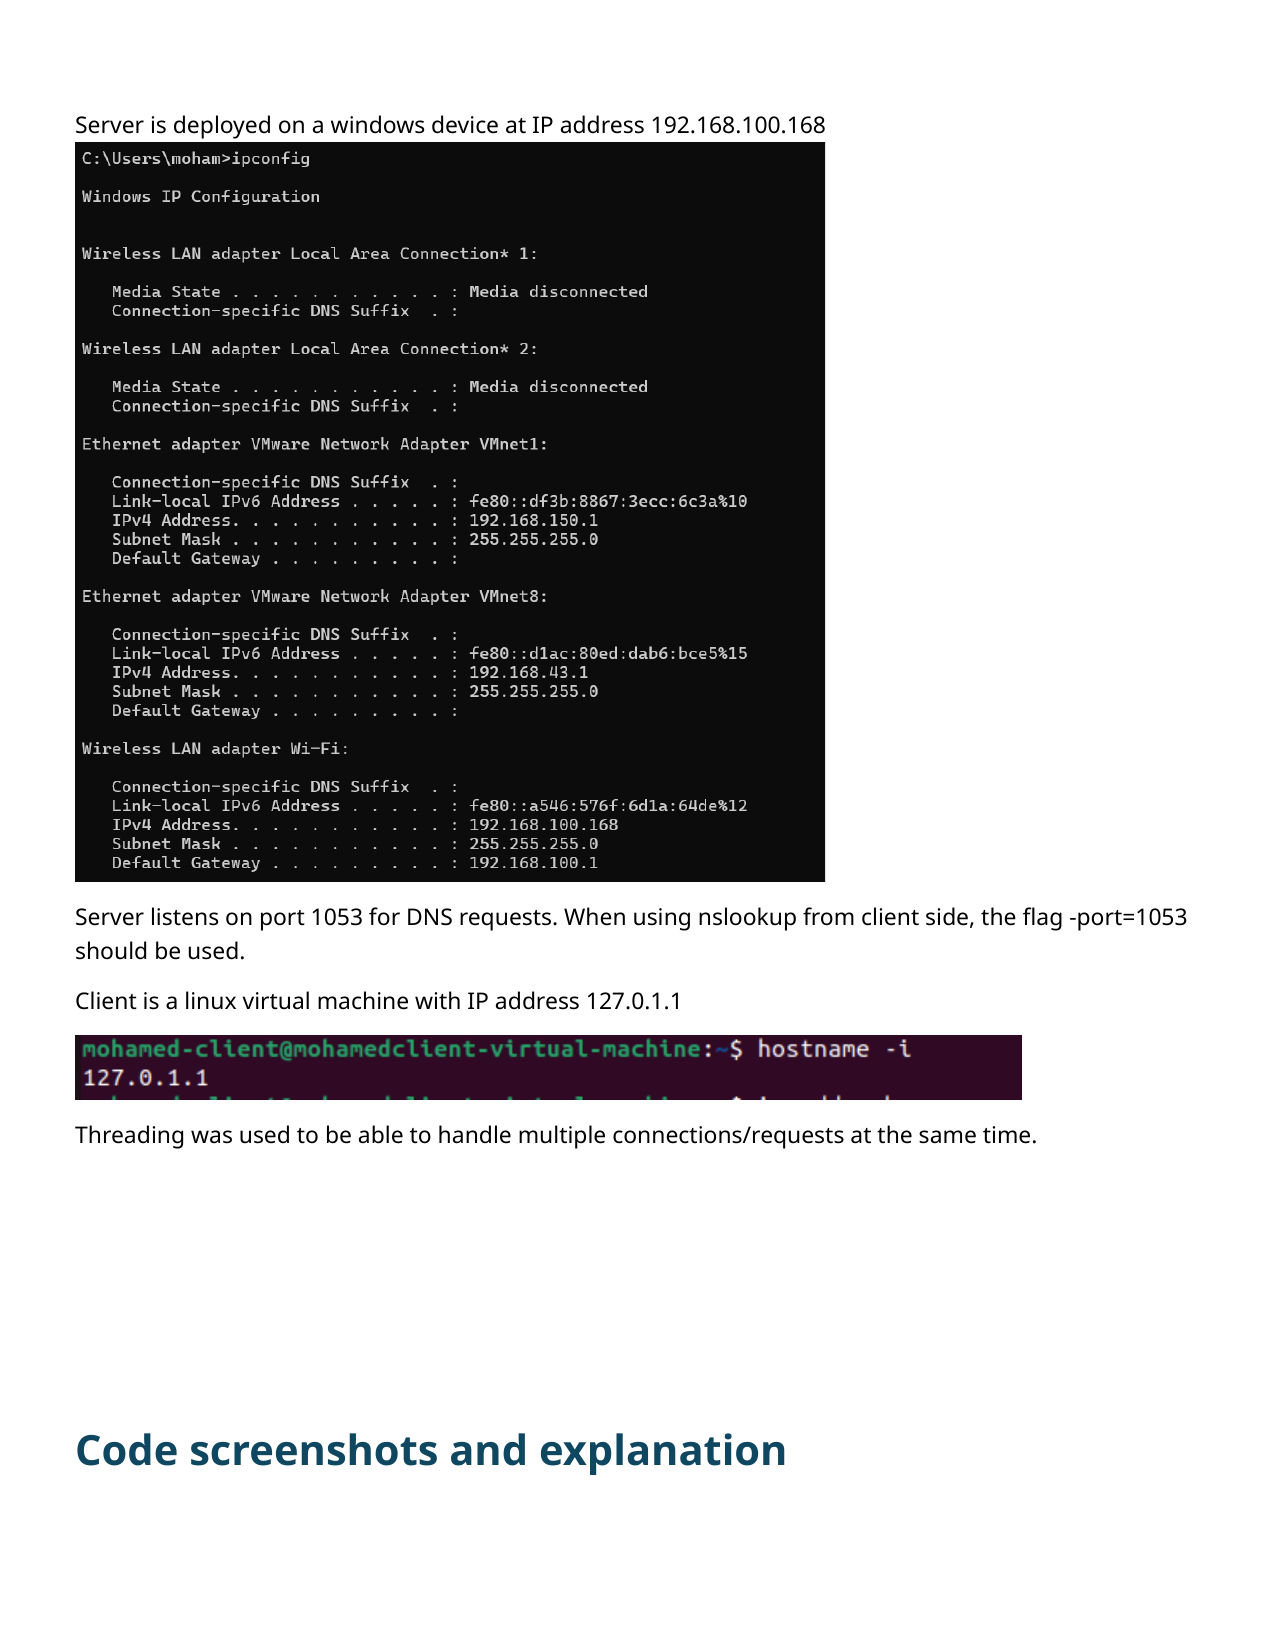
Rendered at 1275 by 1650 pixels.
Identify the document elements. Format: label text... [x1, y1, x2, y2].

text Server listens on port 1053 for DNS requests. When using nslookup from client side, the flag -port=1053 should be used. [75, 901, 1200, 966]
text Threading was used to be able to handle multiple connections/requests at the same time. [75, 1119, 1200, 1150]
picture [75, 1035, 1022, 1100]
text Code screenshots and explanation [75, 1421, 1200, 1478]
text Client is a linux virtual machine with IP address 127.0.1.1 [75, 985, 1200, 1016]
picture [75, 142, 826, 882]
